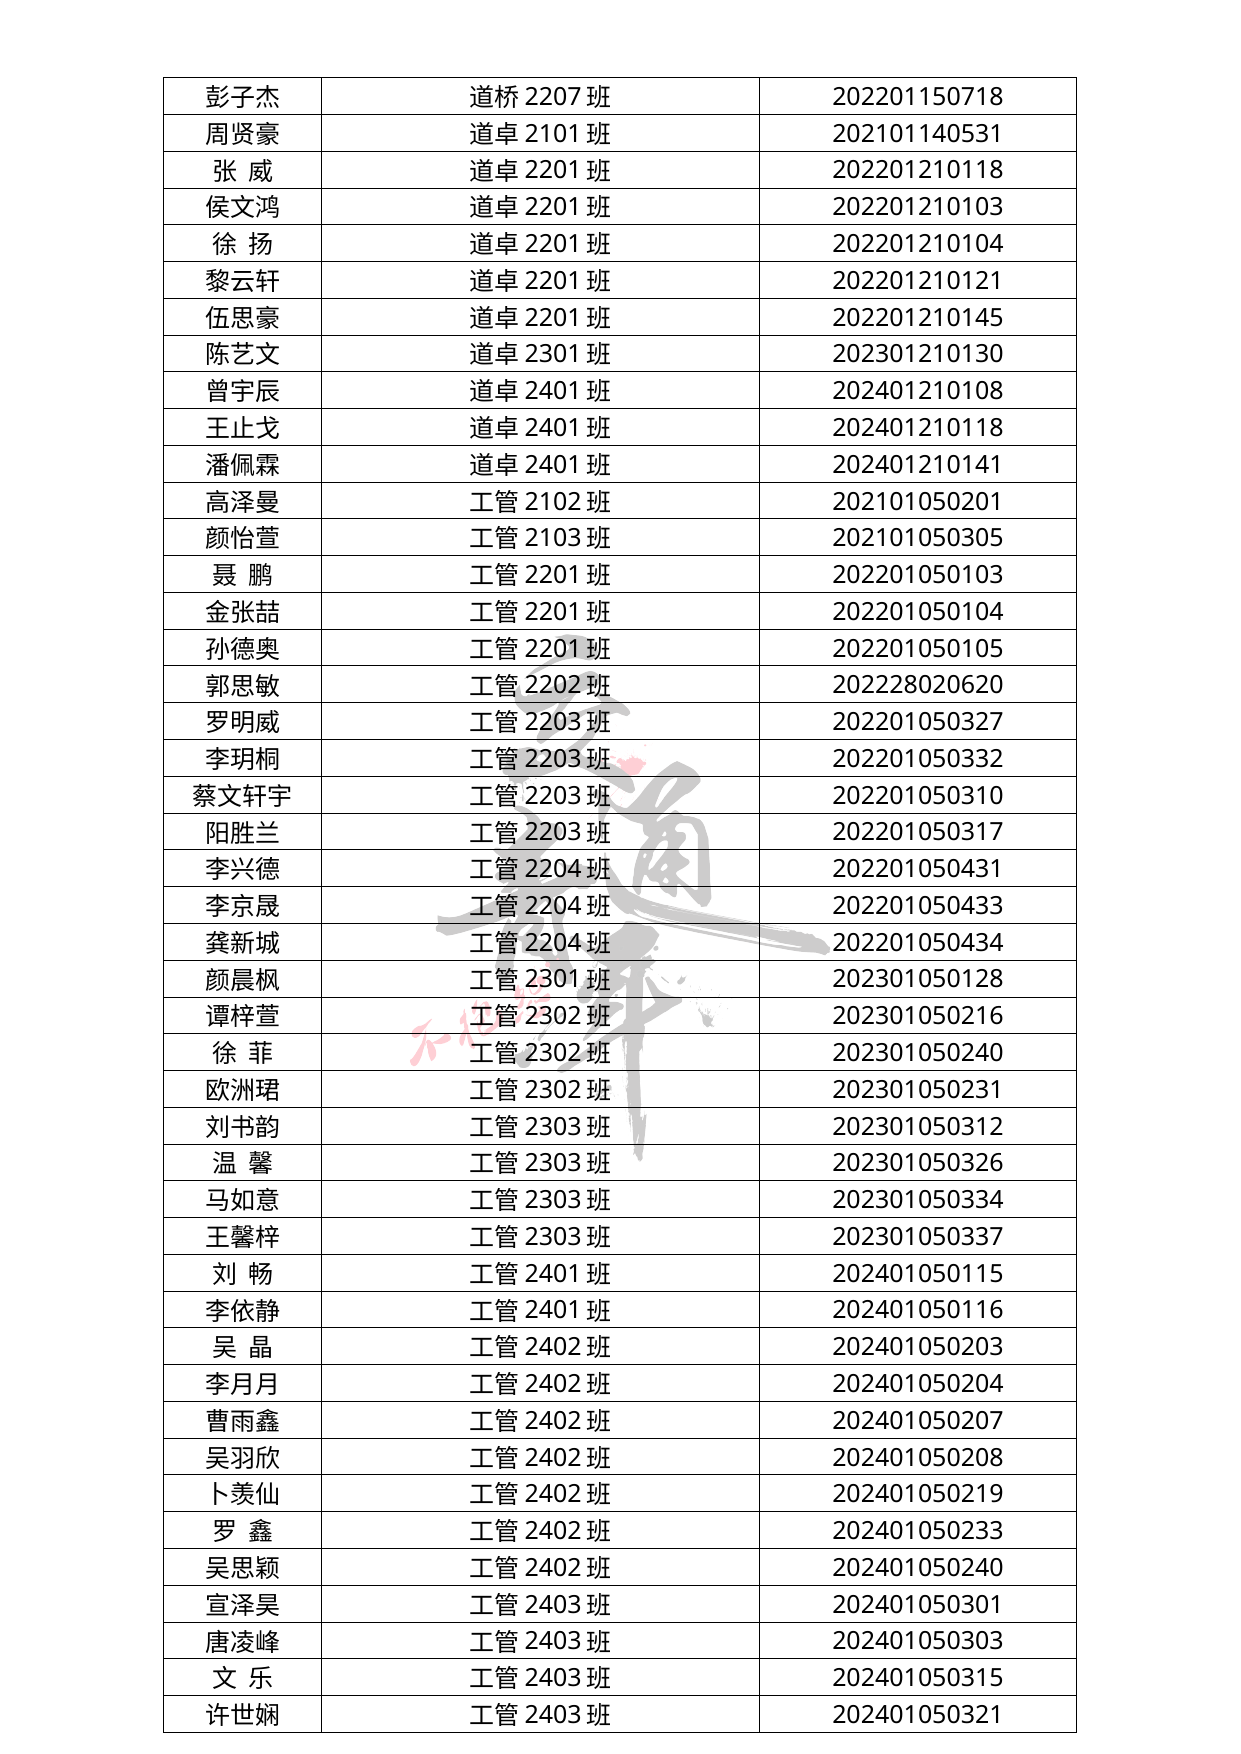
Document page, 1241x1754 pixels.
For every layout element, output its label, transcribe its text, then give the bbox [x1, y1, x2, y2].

table_cell 罗 鑫 [164, 1512, 321, 1548]
table_cell 周贤豪 [164, 115, 321, 151]
table_cell 卜羡仙 [164, 1475, 321, 1511]
table_cell 202301210130 [760, 336, 1076, 371]
table_cell 202201210118 [760, 152, 1076, 187]
table_cell 道卓2201班 [322, 189, 759, 224]
table_cell 李月月 [164, 1365, 321, 1401]
table_cell 202101050305 [760, 519, 1076, 555]
table_cell 工管2402班 [322, 1549, 759, 1585]
table_cell 侯文鸿 [164, 189, 321, 224]
table_cell 202201050434 [760, 924, 1076, 959]
table_cell 工管2302班 [322, 1071, 759, 1107]
table_cell 工管2102班 [322, 483, 759, 518]
table_cell 202201050103 [760, 556, 1076, 592]
table_cell 工管2302班 [322, 998, 759, 1033]
table_cell 202201050317 [760, 814, 1076, 849]
table_cell 道卓2401班 [322, 446, 759, 482]
table_cell 马如意 [164, 1181, 321, 1217]
table_cell 颜晨枫 [164, 961, 321, 996]
table_cell 202301050240 [760, 1034, 1076, 1070]
table_cell 工管2201班 [322, 593, 759, 629]
table_cell 202301050231 [760, 1071, 1076, 1107]
table_cell 工管2203班 [322, 814, 759, 849]
table_cell 工管2401班 [322, 1292, 759, 1327]
table_cell 吴羽欣 [164, 1439, 321, 1474]
table_cell 曹雨鑫 [164, 1402, 321, 1438]
table_cell 工管2103班 [322, 519, 759, 555]
table_cell 李京晟 [164, 887, 321, 923]
table_cell 潘佩霖 [164, 446, 321, 482]
table_cell 曾宇辰 [164, 372, 321, 408]
table_cell 道卓2101班 [322, 115, 759, 151]
table_header 彭子杰 [164, 78, 321, 114]
table_cell 工管2201班 [322, 556, 759, 592]
table_cell 道卓2201班 [322, 262, 759, 298]
table_cell 202401210141 [760, 446, 1076, 482]
table_cell 202301050216 [760, 998, 1076, 1033]
table_cell 文 乐 [164, 1659, 321, 1695]
table_cell 工管2203班 [322, 703, 759, 739]
table_cell 202401050233 [760, 1512, 1076, 1548]
table_cell 工管2204班 [322, 850, 759, 886]
table_cell 202401050303 [760, 1623, 1076, 1658]
table_cell 202401210108 [760, 372, 1076, 408]
table_cell 王馨梓 [164, 1218, 321, 1254]
table_cell 202301050337 [760, 1218, 1076, 1254]
table_cell 202228020620 [760, 666, 1076, 702]
table_cell 202401050115 [760, 1255, 1076, 1291]
table_cell 工管2204班 [322, 924, 759, 959]
table_cell 202301050326 [760, 1145, 1076, 1180]
table_cell 202401050208 [760, 1439, 1076, 1474]
table_cell 工管2204班 [322, 887, 759, 923]
table_cell 202201210145 [760, 299, 1076, 334]
table_cell 202201210103 [760, 189, 1076, 224]
table_cell 郭思敏 [164, 666, 321, 702]
table_cell 工管2202班 [322, 666, 759, 702]
table_cell 工管2302班 [322, 1034, 759, 1070]
table_cell 202401050219 [760, 1475, 1076, 1511]
table_cell 吴 晶 [164, 1328, 321, 1364]
table_cell 202201050431 [760, 850, 1076, 886]
table_cell 刘 畅 [164, 1255, 321, 1291]
table_cell 工管2201班 [322, 630, 759, 665]
table_cell 许世娴 [164, 1696, 321, 1732]
table_cell 工管2401班 [322, 1255, 759, 1291]
table_cell 工管2403班 [322, 1586, 759, 1621]
table_cell 龚新城 [164, 924, 321, 959]
table_cell 孙德奥 [164, 630, 321, 665]
table_cell 唐凌峰 [164, 1623, 321, 1658]
table_cell 道卓2201班 [322, 299, 759, 334]
table_cell 工管2303班 [322, 1145, 759, 1180]
table_cell 202201050332 [760, 740, 1076, 776]
table_cell 颜怡萱 [164, 519, 321, 555]
table_cell 道卓2201班 [322, 152, 759, 187]
table_cell 工管2402班 [322, 1512, 759, 1548]
table_cell 张 威 [164, 152, 321, 187]
table_cell 202301050128 [760, 961, 1076, 996]
table_cell 工管2402班 [322, 1475, 759, 1511]
table_cell 黎云轩 [164, 262, 321, 298]
table_cell 道卓2301班 [322, 336, 759, 371]
table_cell 李玥桐 [164, 740, 321, 776]
table_cell 李兴德 [164, 850, 321, 886]
table_cell 202401210118 [760, 409, 1076, 445]
table_cell 蔡文轩宇 [164, 777, 321, 812]
table_cell 工管2402班 [322, 1365, 759, 1401]
table_cell 工管2403班 [322, 1623, 759, 1658]
table_cell 刘书韵 [164, 1108, 321, 1143]
table_cell 202101140531 [760, 115, 1076, 151]
table_cell 道卓2401班 [322, 372, 759, 408]
table_cell 工管2301班 [322, 961, 759, 996]
table_cell 伍思豪 [164, 299, 321, 334]
table_header 202201150718 [760, 78, 1076, 114]
table_cell 欧洲珺 [164, 1071, 321, 1107]
table_cell 道卓2401班 [322, 409, 759, 445]
table_header 道桥2207班 [322, 78, 759, 114]
table_cell 宣泽昊 [164, 1586, 321, 1621]
table_cell 202201050310 [760, 777, 1076, 812]
table_cell 徐 菲 [164, 1034, 321, 1070]
table_cell 202401050204 [760, 1365, 1076, 1401]
table_cell 工管2303班 [322, 1181, 759, 1217]
table_cell 工管2403班 [322, 1659, 759, 1695]
table_cell 工管2402班 [322, 1439, 759, 1474]
table_cell 温 馨 [164, 1145, 321, 1180]
table_cell 工管2402班 [322, 1402, 759, 1438]
table_cell 谭梓萱 [164, 998, 321, 1033]
table_cell 202401050207 [760, 1402, 1076, 1438]
table_cell 202401050240 [760, 1549, 1076, 1585]
table_cell 工管2303班 [322, 1218, 759, 1254]
table_cell 202201050105 [760, 630, 1076, 665]
table_cell 202201050327 [760, 703, 1076, 739]
table_cell 高泽曼 [164, 483, 321, 518]
table_cell 202201050433 [760, 887, 1076, 923]
table_cell 王止戈 [164, 409, 321, 445]
table_cell 202201210121 [760, 262, 1076, 298]
table_cell 聂 鹏 [164, 556, 321, 592]
table_cell 工管2403班 [322, 1696, 759, 1732]
table_cell 202301050312 [760, 1108, 1076, 1143]
table_cell 工管2303班 [322, 1108, 759, 1143]
table_cell 徐 扬 [164, 225, 321, 261]
table_cell 工管2203班 [322, 777, 759, 812]
table_cell 工管2402班 [322, 1328, 759, 1364]
table_cell 金张喆 [164, 593, 321, 629]
table_cell 李依静 [164, 1292, 321, 1327]
table_cell 罗明威 [164, 703, 321, 739]
table_cell 202401050203 [760, 1328, 1076, 1364]
table_cell 202401050315 [760, 1659, 1076, 1695]
table_cell 202401050116 [760, 1292, 1076, 1327]
table_cell 202401050321 [760, 1696, 1076, 1732]
table_cell 吴思颖 [164, 1549, 321, 1585]
table_cell 202201050104 [760, 593, 1076, 629]
table_cell 道卓2201班 [322, 225, 759, 261]
table_cell 陈艺文 [164, 336, 321, 371]
table_cell 工管2203班 [322, 740, 759, 776]
table_cell 202101050201 [760, 483, 1076, 518]
table_cell 202401050301 [760, 1586, 1076, 1621]
table_cell 阳胜兰 [164, 814, 321, 849]
table_cell 202301050334 [760, 1181, 1076, 1217]
table_cell 202201210104 [760, 225, 1076, 261]
